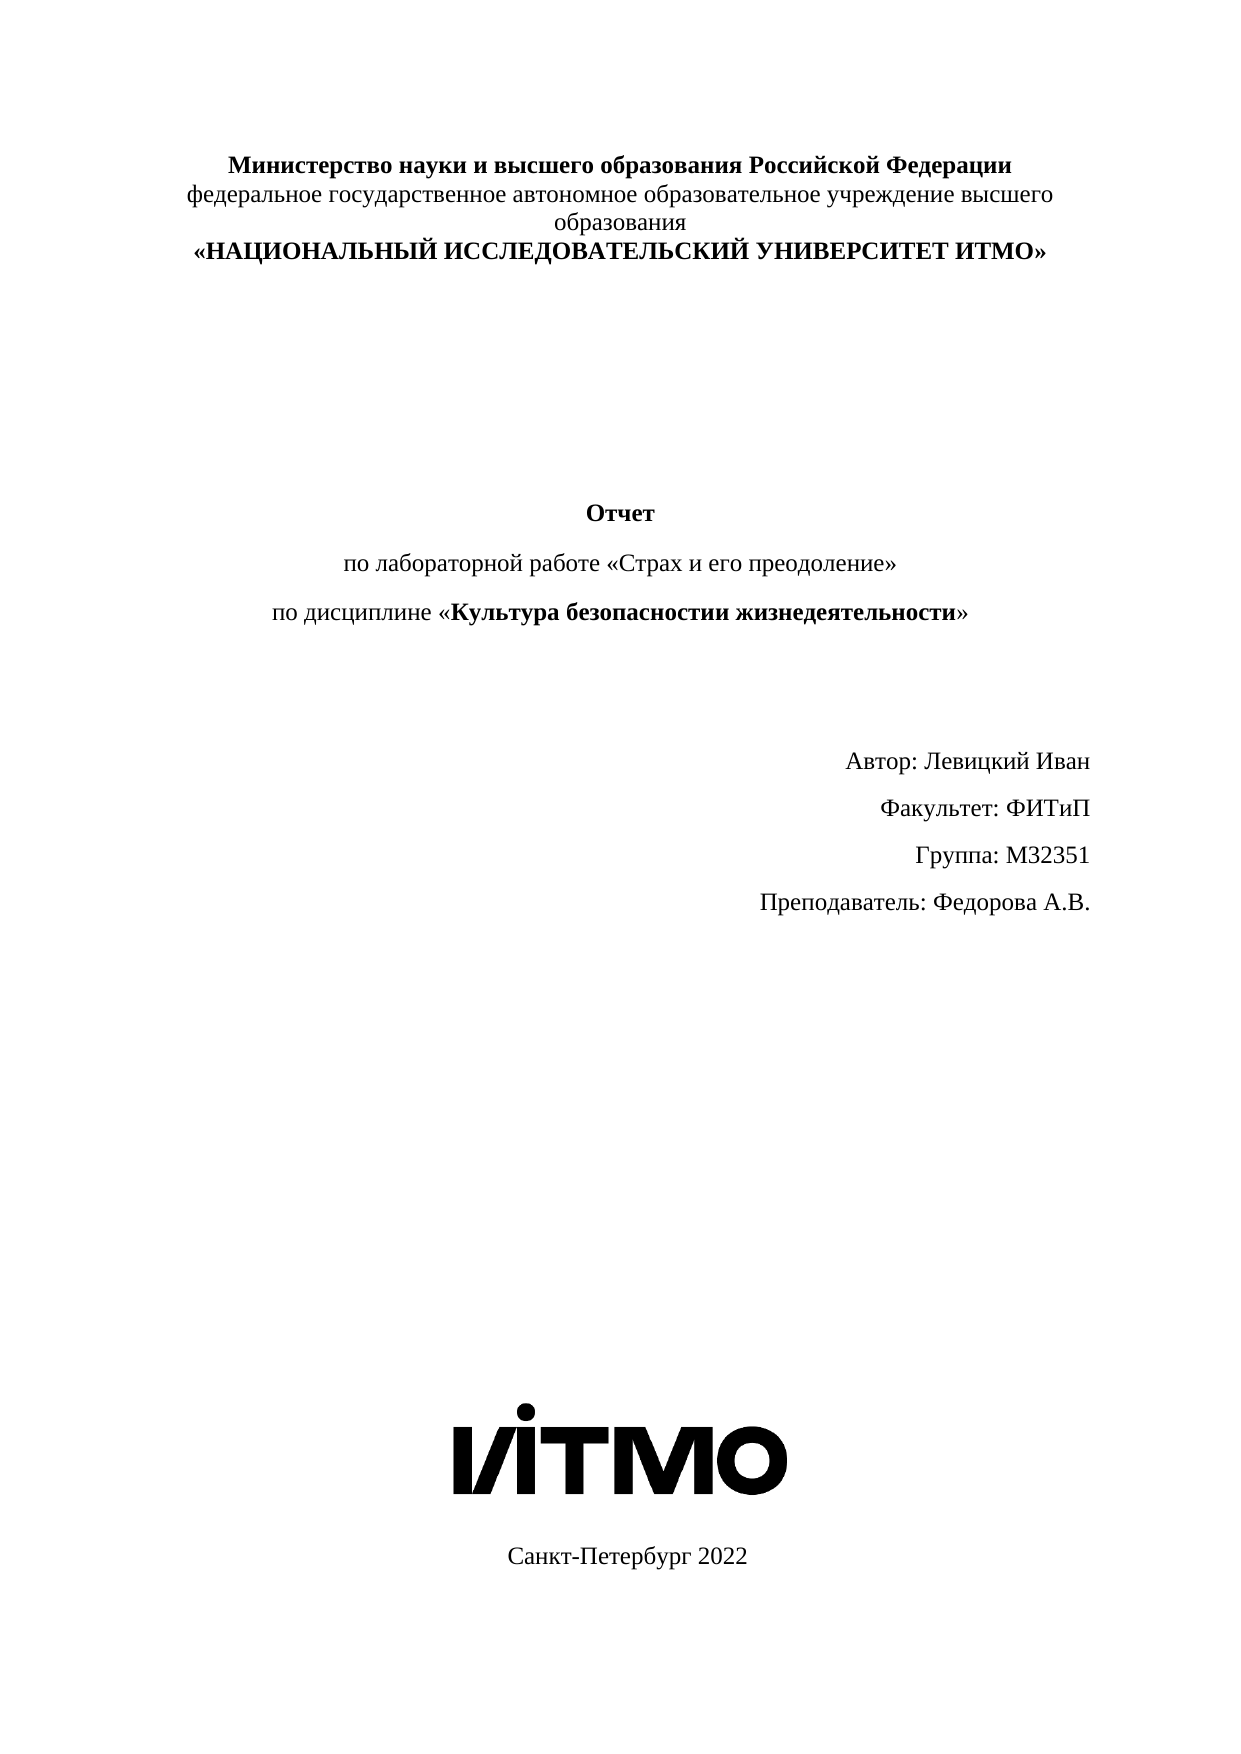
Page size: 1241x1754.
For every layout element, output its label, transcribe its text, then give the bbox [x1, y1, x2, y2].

text по лабораторной работе «Страх и его преодоление» [150, 548, 1090, 576]
text Группа: M32351 [150, 840, 1090, 869]
text Отчет [150, 498, 1090, 527]
text Санкт-Петербург 2022 [150, 1541, 1090, 1570]
text Министерство науки и высшего образования Российской Федерации [150, 150, 1090, 179]
text Автор: Левицкий Иван [150, 746, 1090, 775]
text по дисциплине «Культура безопасностии жизнедеятельности» [150, 597, 1090, 626]
text Факультет: ФИТиП [150, 793, 1090, 822]
text Преподаватель: Федорова А.В. [150, 887, 1090, 916]
text «НАЦИОНАЛЬНЫЙ ИССЛЕДОВАТЕЛЬСКИЙ УНИВЕРСИТЕТ ИТМО» [150, 236, 1090, 265]
picture [437, 1376, 803, 1521]
text федеральное государственное автономное образовательное учреждение высшего образования [150, 179, 1090, 236]
